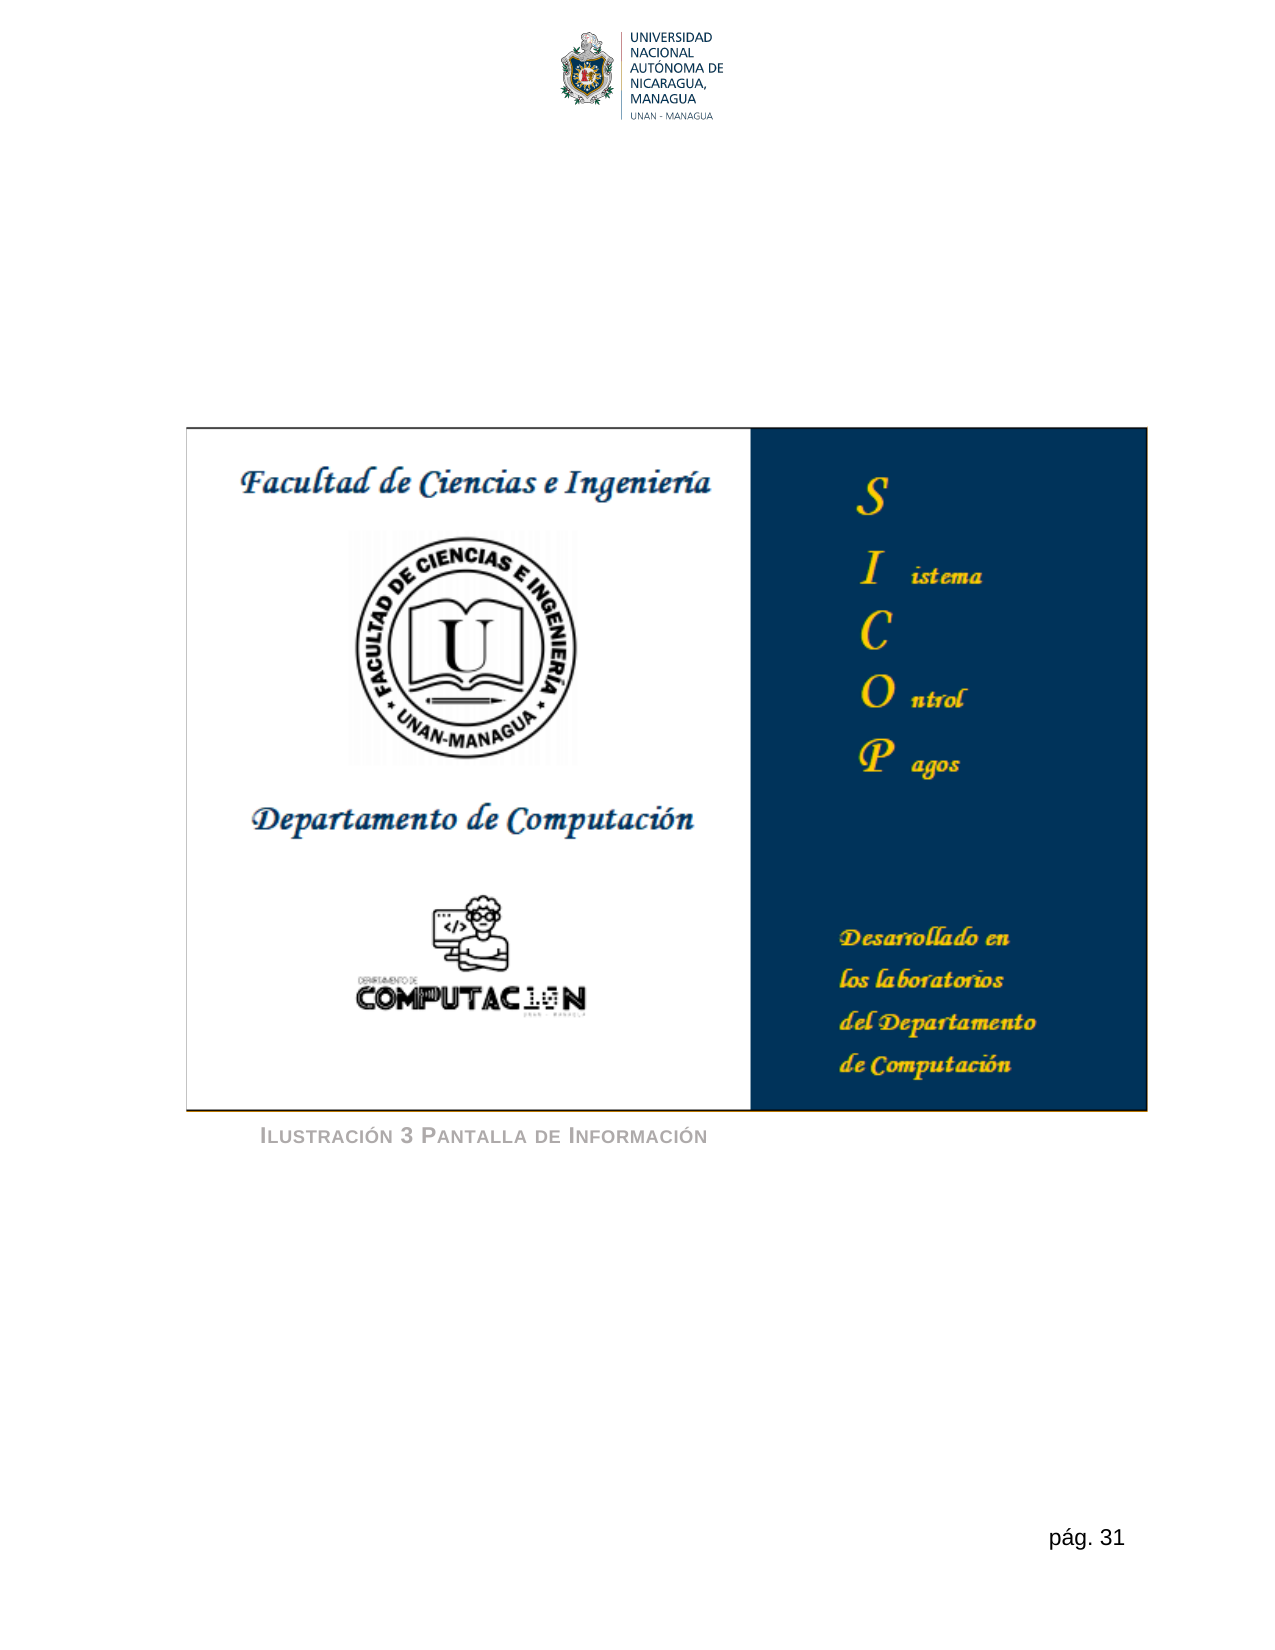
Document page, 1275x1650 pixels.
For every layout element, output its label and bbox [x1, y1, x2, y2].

picture [554, 22, 724, 126]
picture [185, 426, 1148, 1111]
